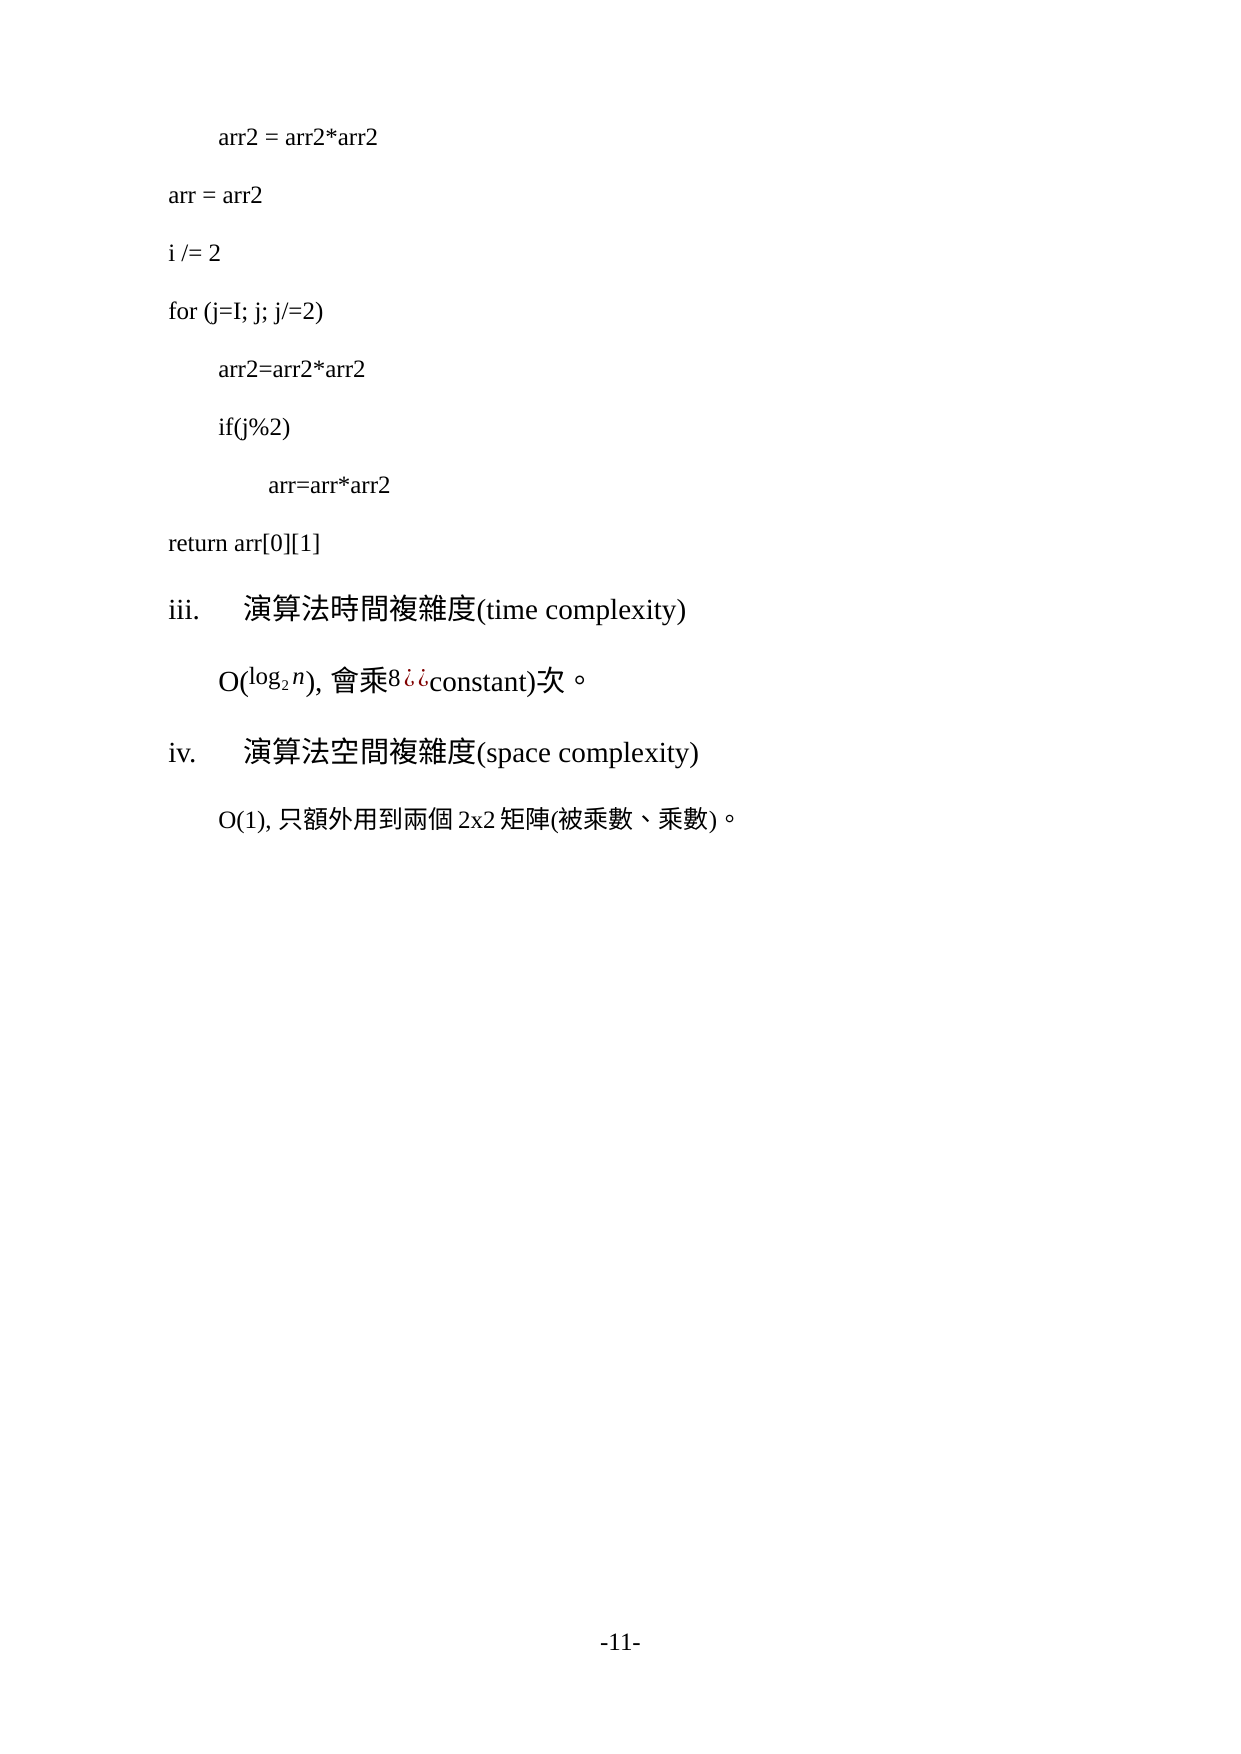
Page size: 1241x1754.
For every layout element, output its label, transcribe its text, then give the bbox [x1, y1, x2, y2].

text arr2=arr2*arr2 [118, 354, 1122, 383]
list 演算法時間複雜度(time complexity) [168, 586, 1122, 628]
text arr=arr*arr2 [118, 470, 1122, 498]
list 演算法空間複雜度(space complexity) [168, 728, 1122, 771]
text if(j%2) [118, 412, 1122, 441]
text arr2 = arr2*arr2 [168, 122, 1122, 151]
text arr = arr2 [118, 180, 1122, 209]
text O(1), 只額外用到兩個2x2矩陣(被乘數、乘數)。 [168, 800, 1122, 836]
text i /= 2 [118, 238, 1122, 267]
text return arr[0][1] [118, 528, 1122, 556]
text O(), 會乘constant)次。 [218, 657, 1122, 699]
text for (j=I; j; j/=2) [118, 296, 1122, 325]
